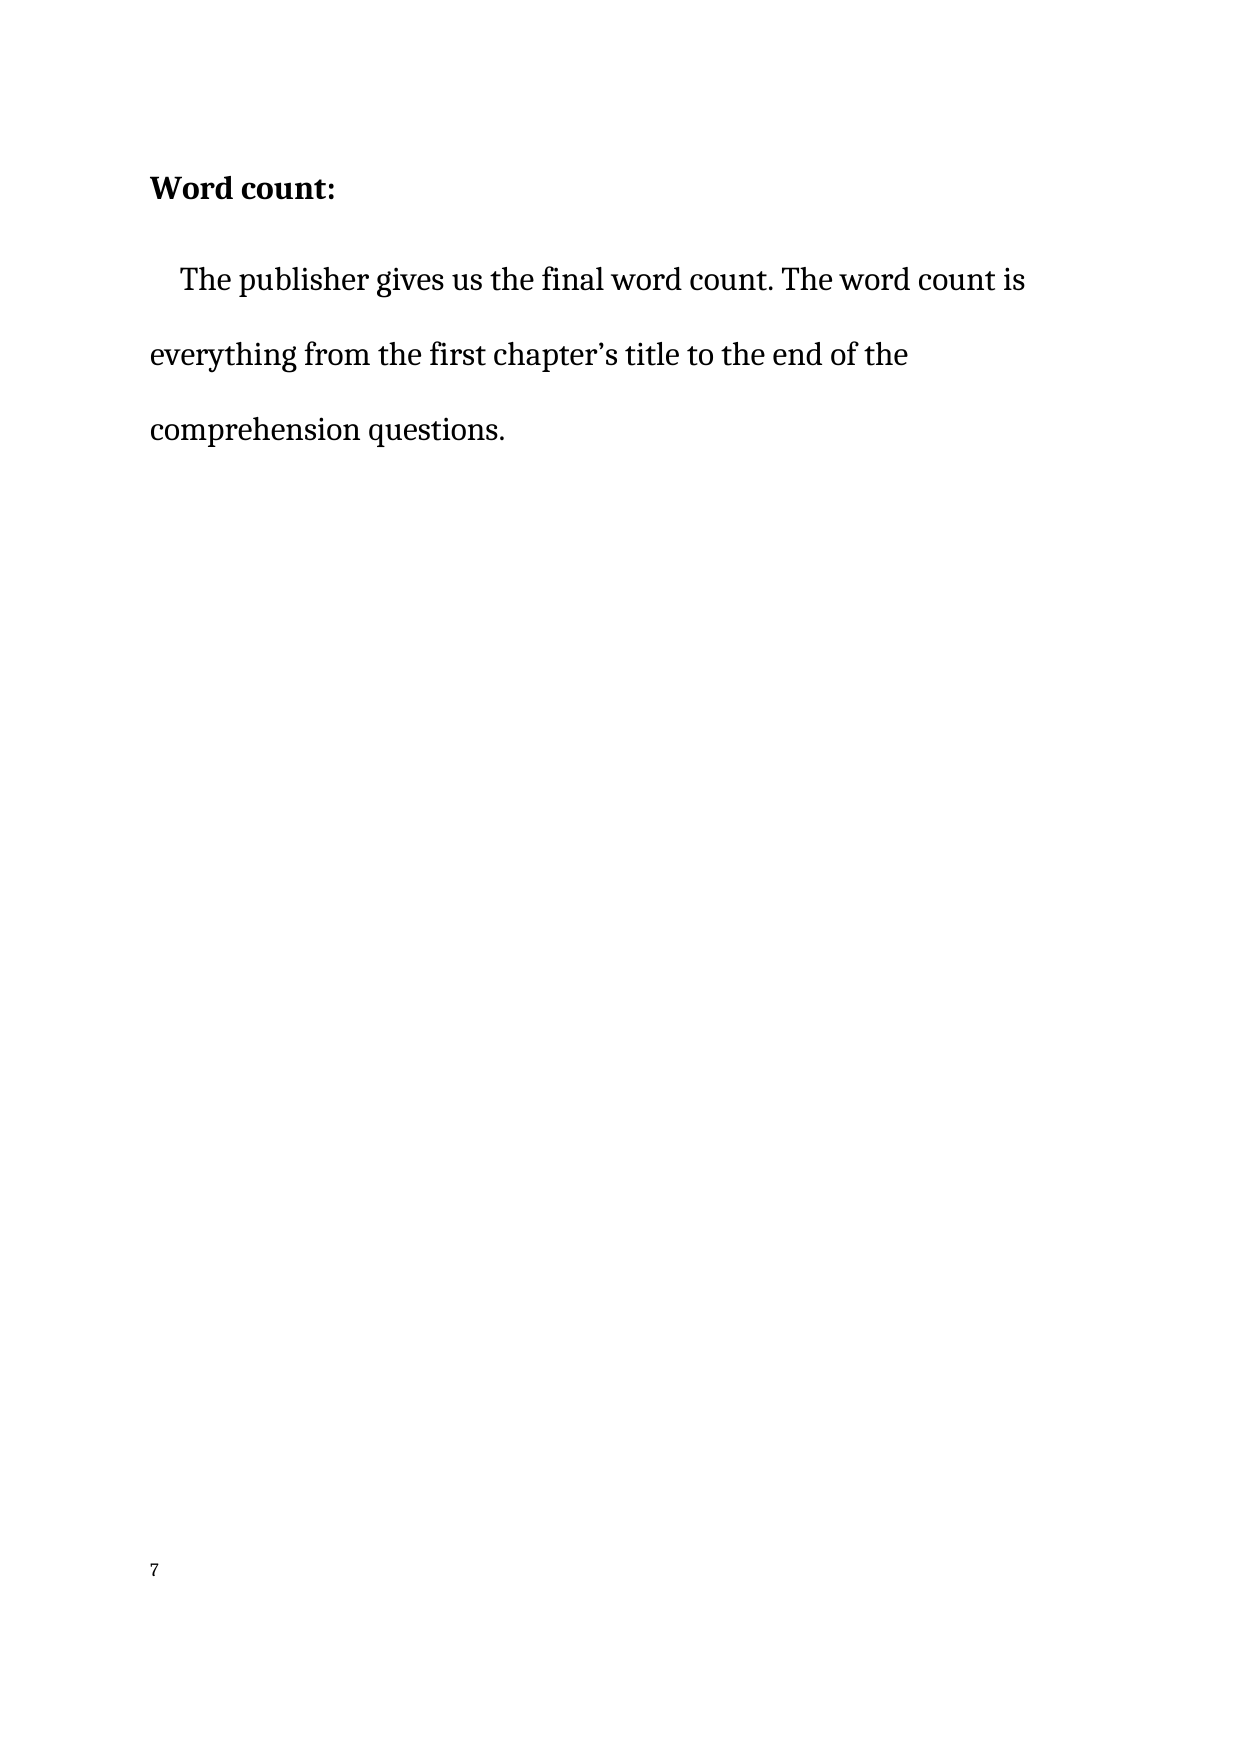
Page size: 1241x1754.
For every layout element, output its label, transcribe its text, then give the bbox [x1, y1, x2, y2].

text Word count: [150, 156, 1090, 221]
text The publisher gives us the final word count. The word count is everything from the first chapter’s title to the end of the comprehension questions. [150, 247, 1090, 462]
